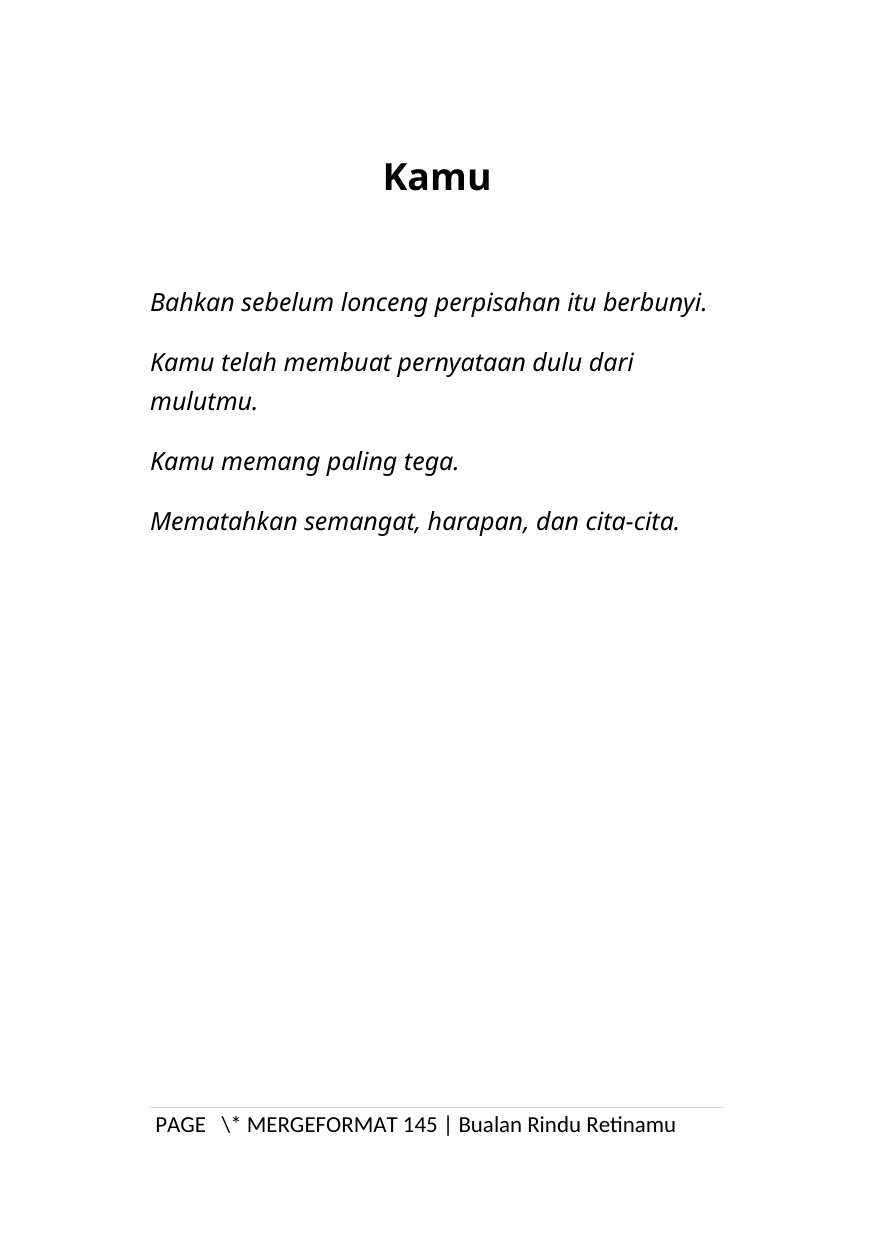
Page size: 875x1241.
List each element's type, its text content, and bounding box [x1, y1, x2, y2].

text Bahkan sebelum lonceng perpisahan itu berbunyi. [150, 284, 724, 318]
text Kamu telah membuat pernyataan dulu dari mulutmu. [150, 344, 724, 418]
text Kamu [150, 150, 724, 201]
text Mematahkan semangat, harapan, dan cita-cita. [150, 503, 724, 538]
text Kamu memang paling tega. [150, 443, 724, 478]
